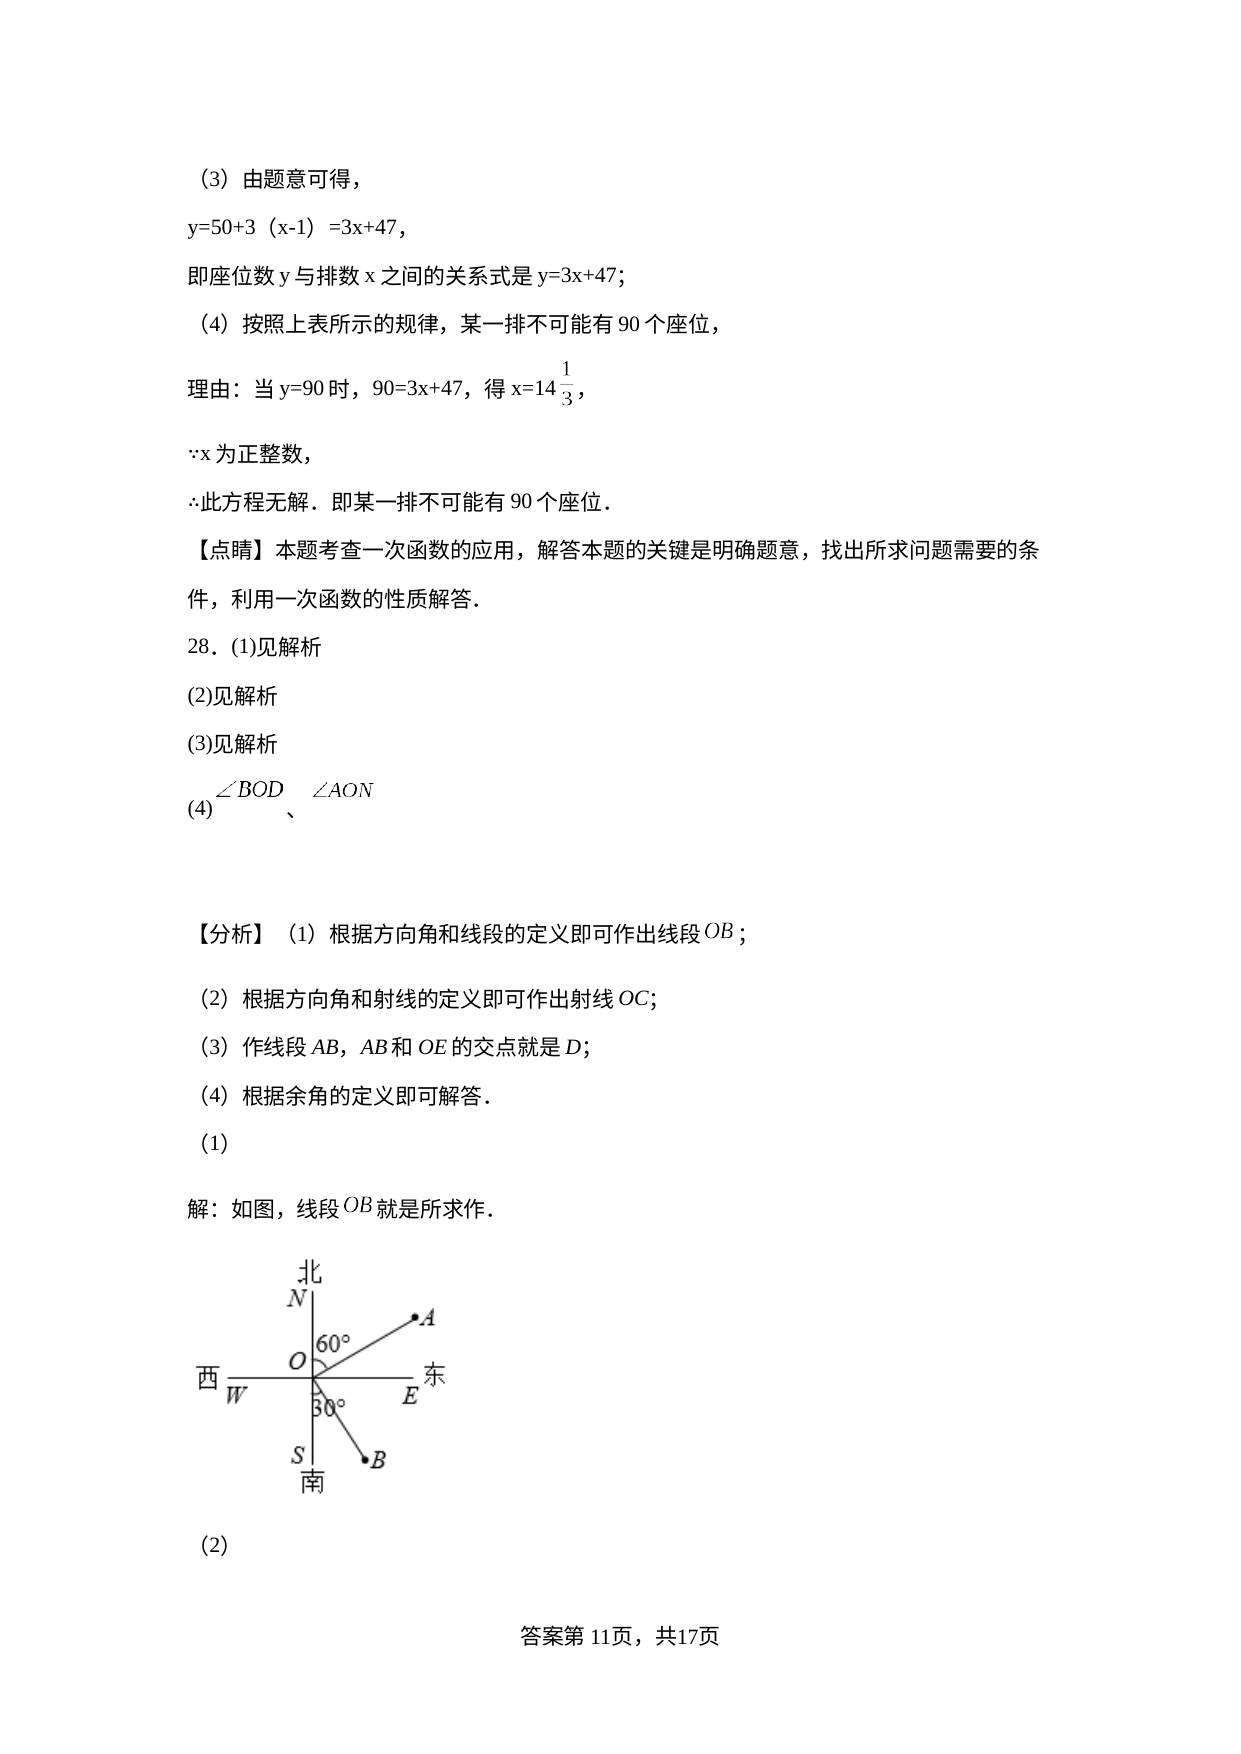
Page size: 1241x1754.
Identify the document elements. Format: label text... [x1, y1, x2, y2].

text ∴此方程无解．即某一排不可能有90个座位． [187, 484, 1053, 517]
text （4）按照上表所示的规律，某一排不可能有90个座位， [187, 307, 1053, 339]
text 解：如图，线段就是所求作． [187, 1175, 1053, 1240]
text y=50+3（x-1）=3x+47， [187, 210, 1053, 243]
text （2） [187, 1528, 1053, 1561]
picture [187, 1255, 456, 1500]
text 【点睛】本题考查一次函数的应用，解答本题的关键是明确题意，找出所求问题需要的条件，利用一次函数的性质解答． [187, 533, 1053, 614]
text 【分析】（1）根据方向角和线段的定义即可作出线段； [187, 901, 1053, 966]
text (2)见解析 [187, 678, 1053, 711]
text （2）根据方向角和射线的定义即可作出射线OC； [187, 982, 1053, 1014]
text 即座位数y与排数x之间的关系式是y=3x+47； [187, 259, 1053, 291]
text （3）由题意可得， [187, 162, 1053, 194]
text （4）根据余角的定义即可解答． [187, 1078, 1053, 1111]
text （3）作线段AB，AB和OE的交点就是D； [187, 1030, 1053, 1062]
text ∵x为正整数， [187, 436, 1053, 469]
text 28．(1)见解析 [187, 630, 1053, 662]
text (4)、 [187, 775, 1053, 840]
text 理由：当y=90时，90=3x+47，得x=14， [187, 355, 1053, 420]
text （1） [187, 1127, 1053, 1159]
text (3)见解析 [187, 727, 1053, 759]
